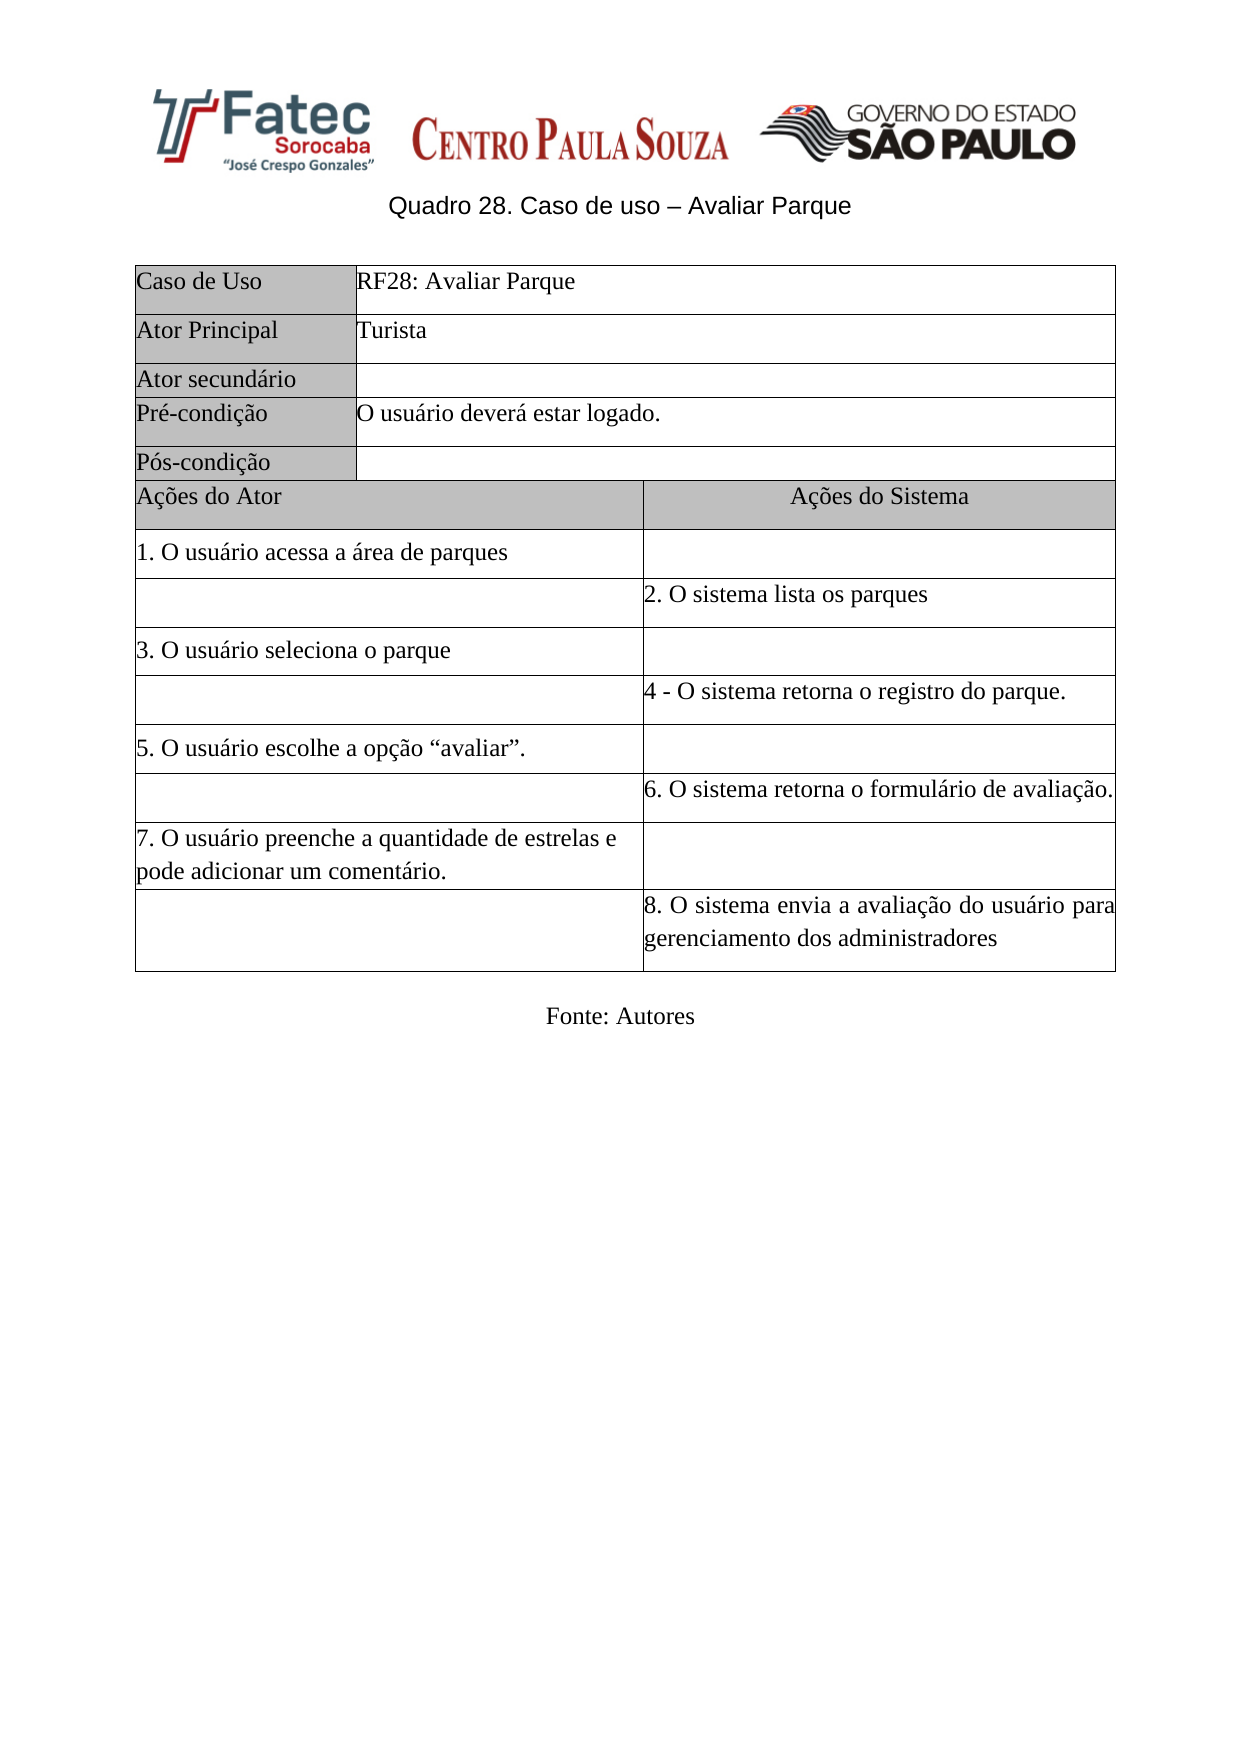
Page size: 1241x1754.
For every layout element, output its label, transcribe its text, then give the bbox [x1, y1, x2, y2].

table_cell [136, 579, 643, 627]
text Quadro 28. Caso de uso – Avaliar Parque [135, 191, 1105, 220]
table_header Caso de Uso [136, 266, 356, 314]
table_cell Ações do Sistema [644, 481, 1115, 529]
table_cell Ator secundário [136, 364, 356, 397]
table_cell [357, 364, 1115, 397]
table_cell 4 - O sistema retorna o registro do parque. [644, 676, 1115, 724]
text Fonte: Autores [135, 1001, 1105, 1029]
table_cell [136, 890, 643, 971]
table_cell Ator Principal [136, 315, 356, 363]
table_cell Ações do Ator [136, 481, 643, 529]
table_cell [644, 823, 1115, 889]
table_cell [136, 774, 643, 822]
table_cell 5. O usuário escolhe a opção “avaliar”. [136, 725, 643, 773]
table_cell 8. O sistema envia a avaliação do usuário para gerenciamento dos administradores [644, 890, 1115, 971]
table_cell Turista [357, 315, 1115, 363]
table_cell 6. O sistema retorna o formulário de avaliação. [644, 774, 1115, 822]
table_cell O usuário deverá estar logado. [357, 398, 1115, 446]
picture [135, 73, 1079, 191]
table_header RF28: Avaliar Parque [357, 266, 1115, 314]
table_cell 3. O usuário seleciona o parque [136, 628, 643, 675]
table_cell 1. O usuário acessa a área de parques [136, 530, 643, 578]
table_cell Pós-condição [136, 447, 356, 480]
table_cell 2. O sistema lista os parques [644, 579, 1115, 627]
table_cell [644, 725, 1115, 773]
table_cell [644, 530, 1115, 578]
table_cell [644, 628, 1115, 675]
table_cell Pré-condição [136, 398, 356, 446]
table_cell 7. O usuário preenche a quantidade de estrelas e pode adicionar um comentário. [136, 823, 643, 889]
table_cell [136, 676, 643, 724]
table_cell [357, 447, 1115, 480]
